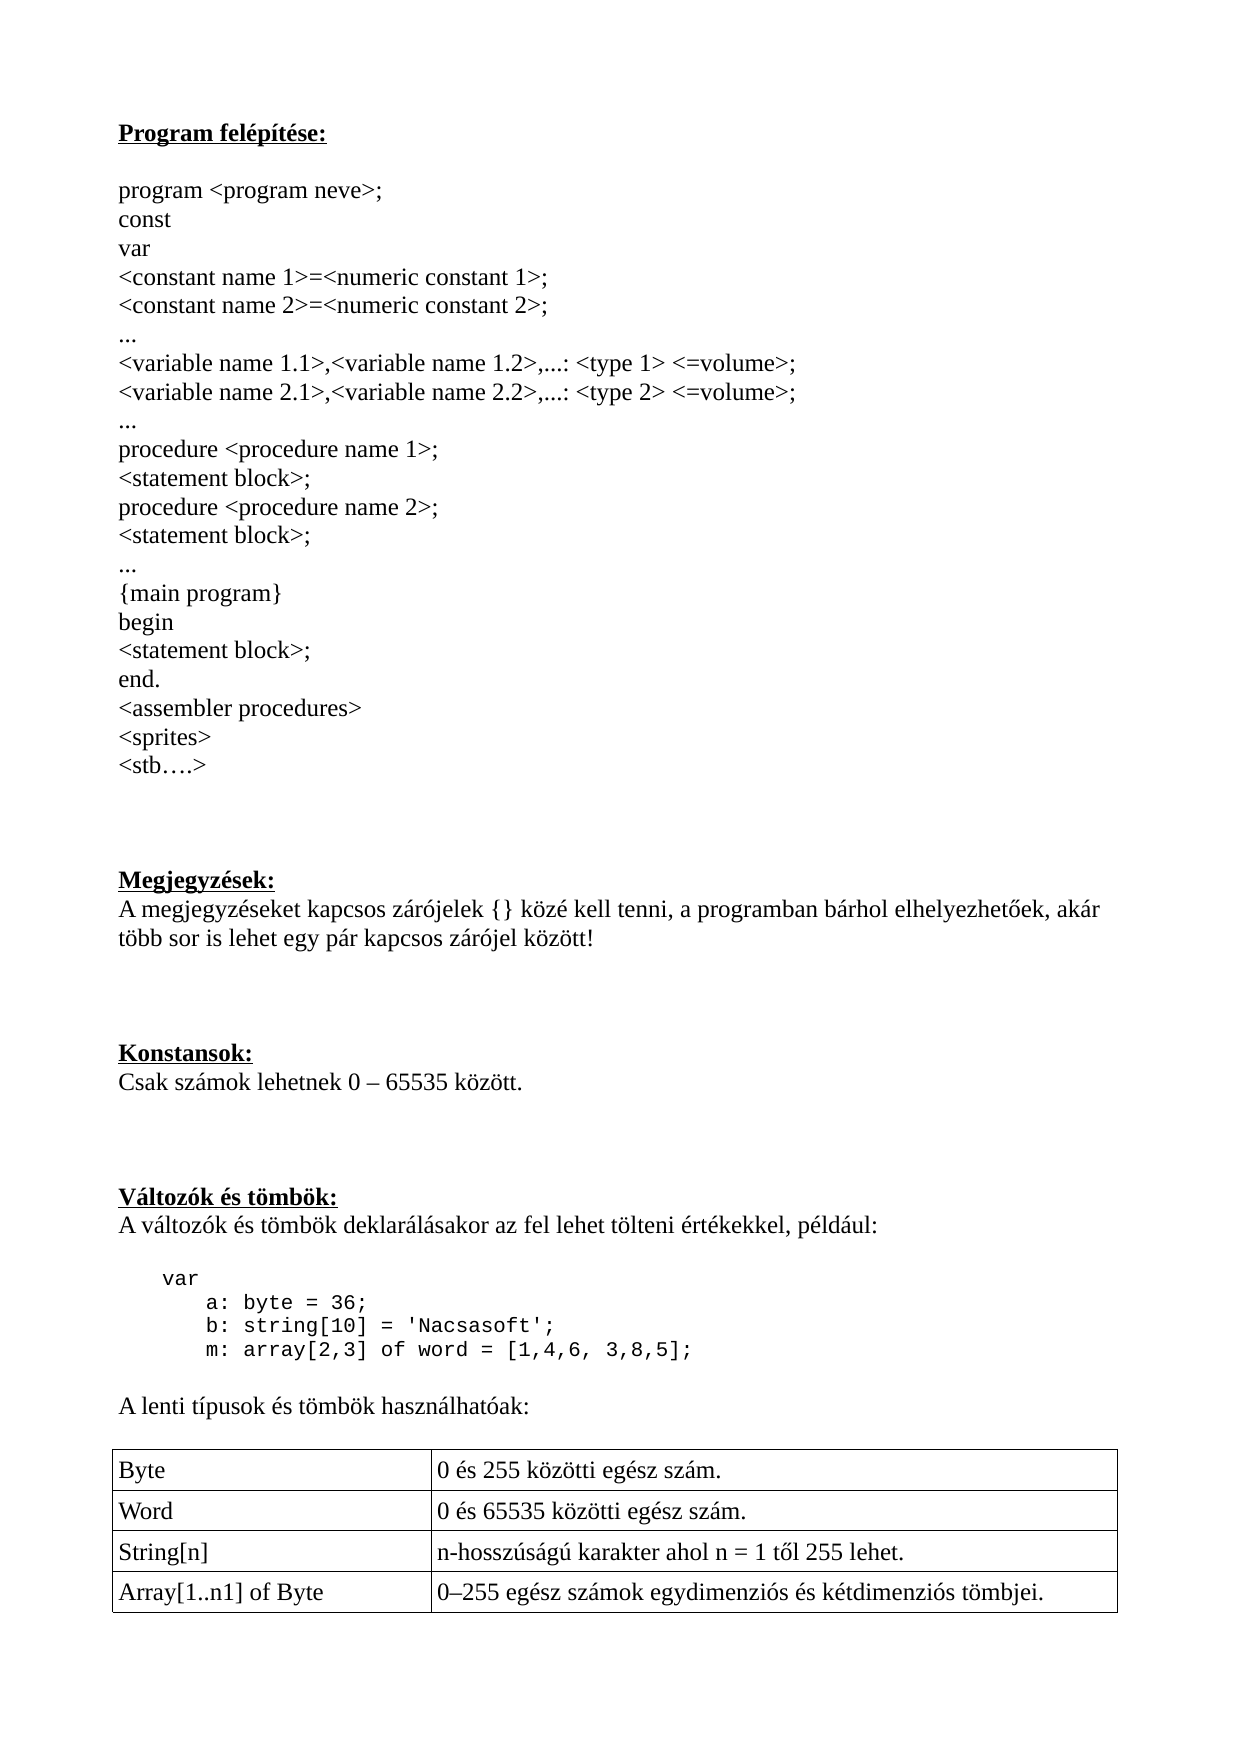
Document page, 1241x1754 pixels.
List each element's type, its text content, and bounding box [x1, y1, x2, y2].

text end. [118, 664, 1122, 693]
text <variable name 1.1>,<variable name 1.2>,...: <type 1> <=volume>; [118, 348, 1122, 377]
table_cell 0 és 65535 közötti egész szám. [432, 1491, 1117, 1530]
text <sprites> [118, 722, 1122, 751]
text <constant name 1>=<numeric constant 1>; [118, 262, 1122, 291]
table_cell Word [113, 1491, 431, 1530]
text Csak számok lehetnek 0 – 65535 között. [118, 1067, 1122, 1096]
text Változók és tömbök: [118, 1182, 1122, 1211]
text <assembler procedures> [118, 693, 1122, 722]
text a: byte = 36; [118, 1292, 1122, 1315]
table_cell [432, 1572, 1117, 1612]
text var [118, 233, 1122, 262]
text ... [118, 406, 1122, 434]
text A változók és tömbök deklarálásakor az fel lehet tölteni értékekkel, például: [118, 1211, 1122, 1239]
text A megjegyzéseket kapcsos zárójelek {} közé kell tenni, a programban bárhol elhelyezhetőek, akár több sor is lehet egy pár kapcsos zárójel között! [118, 894, 1122, 952]
text <statement block>; [118, 636, 1122, 664]
text Program felépítése: [118, 118, 1122, 147]
text ... [118, 319, 1122, 348]
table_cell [113, 1572, 431, 1612]
text const [118, 204, 1122, 233]
table_header Byte [113, 1450, 431, 1490]
text m: array[2,3] of word = [1,4,6, 3,8,5]; [118, 1339, 1122, 1363]
text <statement block>; [118, 521, 1122, 549]
table_cell n-hosszúságú karakter ahol n = 1 től 255 lehet. [432, 1531, 1117, 1571]
text program <program neve>; [118, 176, 1122, 204]
text <constant name 2>=<numeric constant 2>; [118, 291, 1122, 319]
text b: string[10] = 'Nacsasoft'; [118, 1315, 1122, 1339]
text Megjegyzések: [118, 866, 1122, 894]
table_cell String[n] [113, 1531, 431, 1571]
text procedure <procedure name 2>; [118, 492, 1122, 521]
text ... [118, 549, 1122, 578]
text <variable name 2.1>,<variable name 2.2>,...: <type 2> <=volume>; [118, 377, 1122, 406]
text A lenti típusok és tömbök használhatóak: [118, 1391, 1122, 1420]
text begin [118, 607, 1122, 636]
text <statement block>; [118, 463, 1122, 492]
table_header 0 és 255 közötti egész szám. [432, 1450, 1117, 1490]
text Konstansok: [118, 1038, 1122, 1067]
text var [118, 1268, 1122, 1292]
text <stb….> [118, 751, 1122, 779]
text {main program} [118, 578, 1122, 607]
text procedure <procedure name 1>; [118, 434, 1122, 463]
